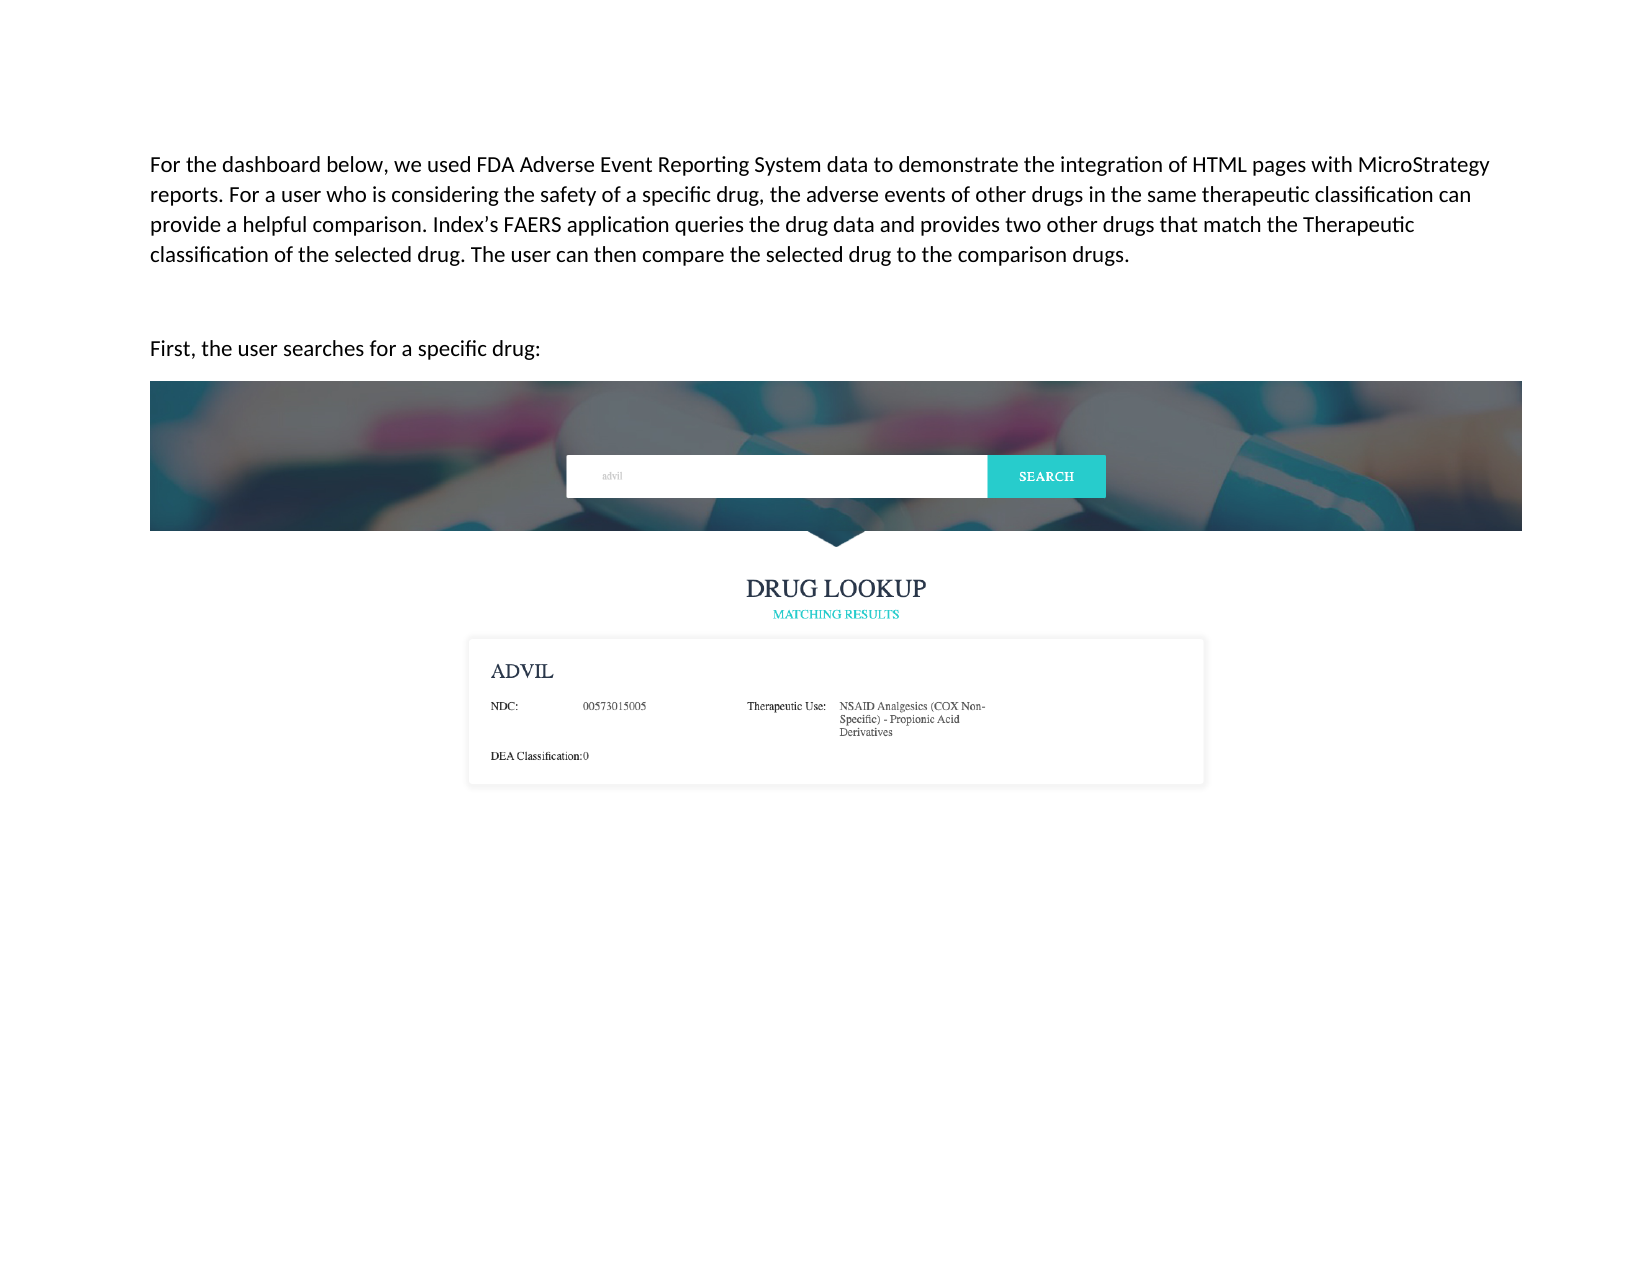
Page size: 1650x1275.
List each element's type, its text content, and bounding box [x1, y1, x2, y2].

text First, the user searches for a specific drug: [150, 334, 1500, 362]
picture [150, 381, 1522, 877]
text For the dashboard below, we used FDA Adverse Event Reporting System data to demonstrate the integration of HTML pages with MicroStrategy reports. For a user who is considering the safety of a specific drug, the adverse events of other drugs in the same therapeutic classification can provide a helpful comparison. Index’s FAERS application queries the drug data and provides two other drugs that match the Therapeutic classification of the selected drug. The user can then compare the selected drug to the comparison drugs. [150, 150, 1500, 269]
